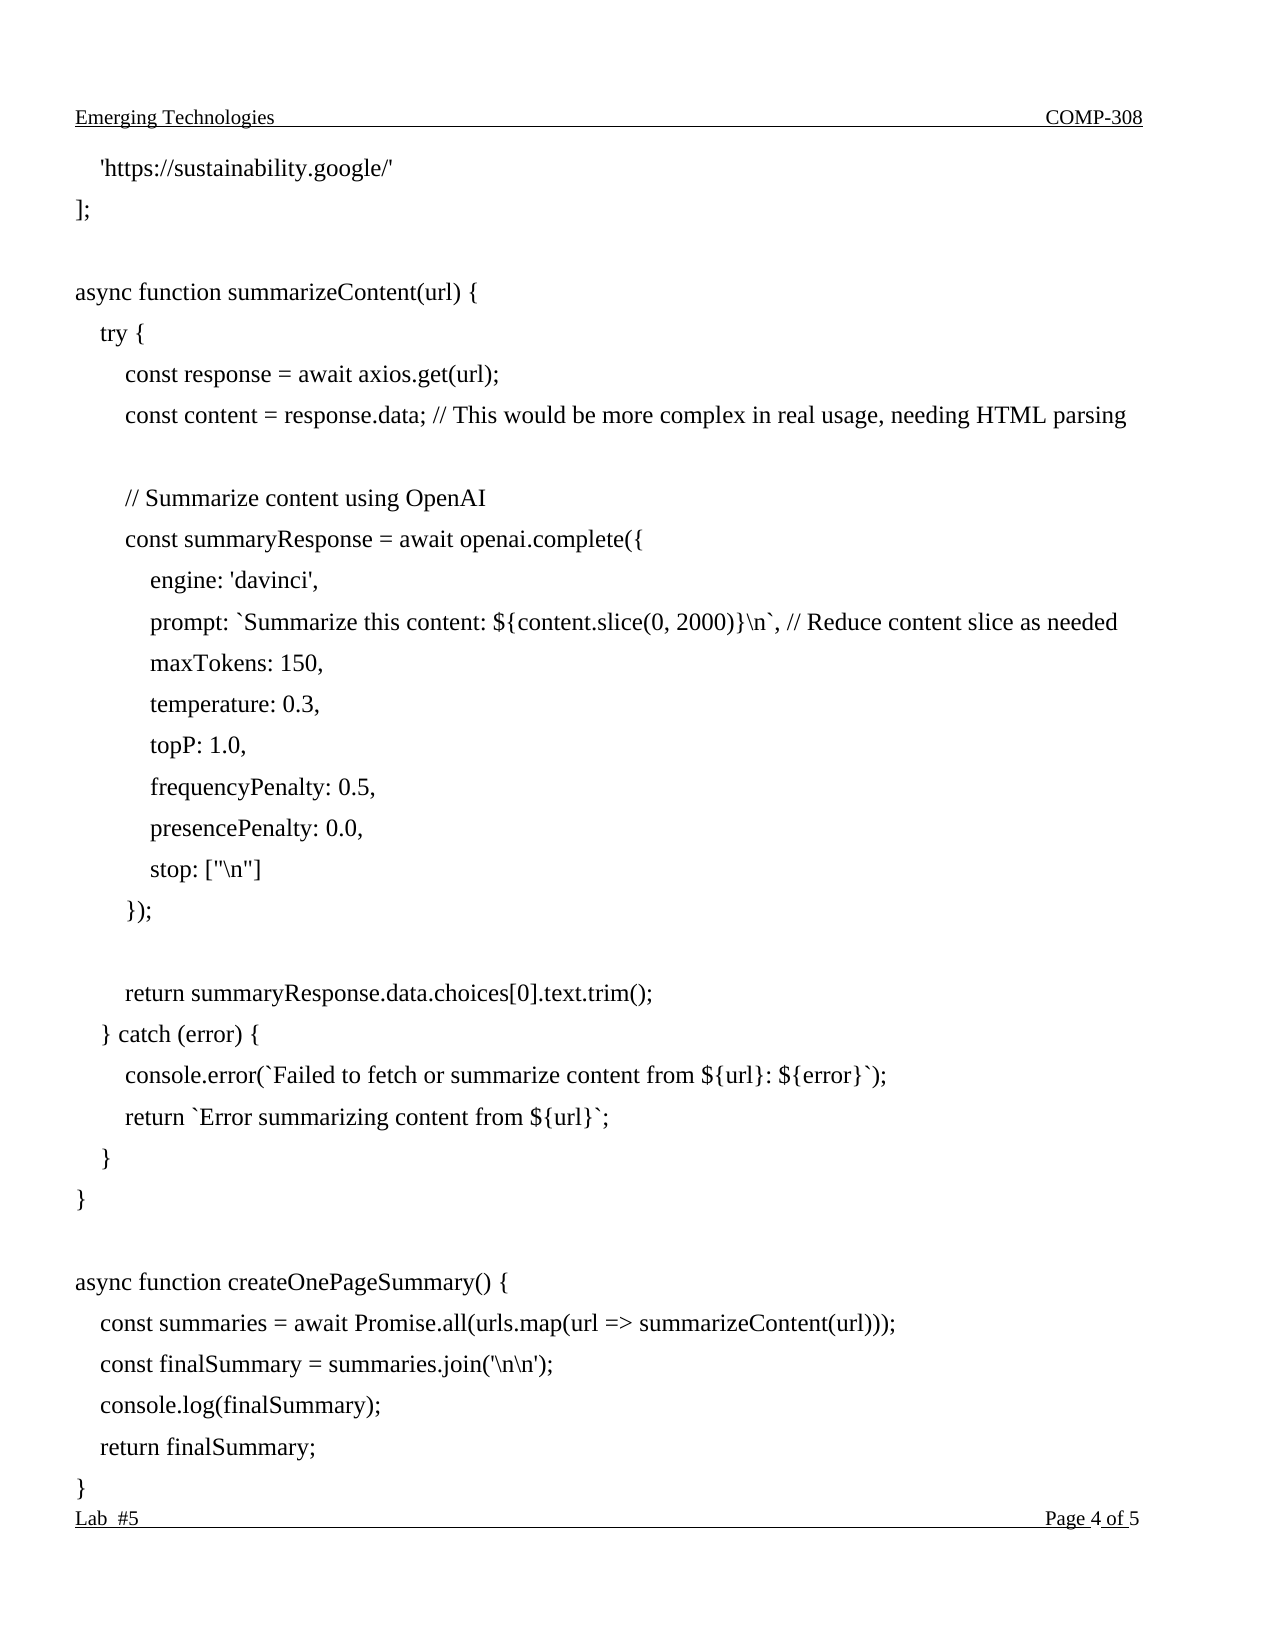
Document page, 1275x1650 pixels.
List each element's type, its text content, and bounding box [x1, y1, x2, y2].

text } [75, 1184, 1200, 1213]
text frequencyPenalty: 0.5, [75, 772, 1200, 801]
text try { [75, 318, 1200, 347]
text ]; [75, 194, 1200, 223]
text const response = await axios.get(url); [75, 359, 1200, 388]
text }); [75, 896, 1200, 924]
text const content = response.data; // This would be more complex in real usage, needing HTML parsing [75, 401, 1200, 429]
text const finalSummary = summaries.join('\n\n'); [75, 1349, 1200, 1378]
text topP: 1.0, [75, 731, 1200, 759]
text return summaryResponse.data.choices[0].text.trim(); [75, 978, 1200, 1007]
text const summaries = await Promise.all(urls.map(url => summarizeContent(url))); [75, 1308, 1200, 1337]
text temperature: 0.3, [75, 689, 1200, 718]
text console.log(finalSummary); [75, 1391, 1200, 1419]
text async function summarizeContent(url) { [75, 277, 1200, 306]
text engine: 'davinci', [75, 566, 1200, 594]
text console.error(`Failed to fetch or summarize content from ${url}: ${error}`); [75, 1061, 1200, 1089]
text 'https://sustainability.google/' [75, 153, 1200, 182]
text // Summarize content using OpenAI [75, 483, 1200, 512]
text return finalSummary; [75, 1432, 1200, 1461]
text prompt: `Summarize this content: ${content.slice(0, 2000)}\n`, // Reduce content slice as needed [75, 607, 1200, 636]
text } [75, 1143, 1200, 1172]
text presencePenalty: 0.0, [75, 813, 1200, 842]
text return `Error summarizing content from ${url}`; [75, 1102, 1200, 1131]
text } [75, 1473, 1200, 1502]
text maxTokens: 150, [75, 648, 1200, 677]
text } catch (error) { [75, 1019, 1200, 1048]
text async function createOnePageSummary() { [75, 1267, 1200, 1296]
text stop: ["\n"] [75, 854, 1200, 883]
text const summaryResponse = await openai.complete({ [75, 524, 1200, 553]
